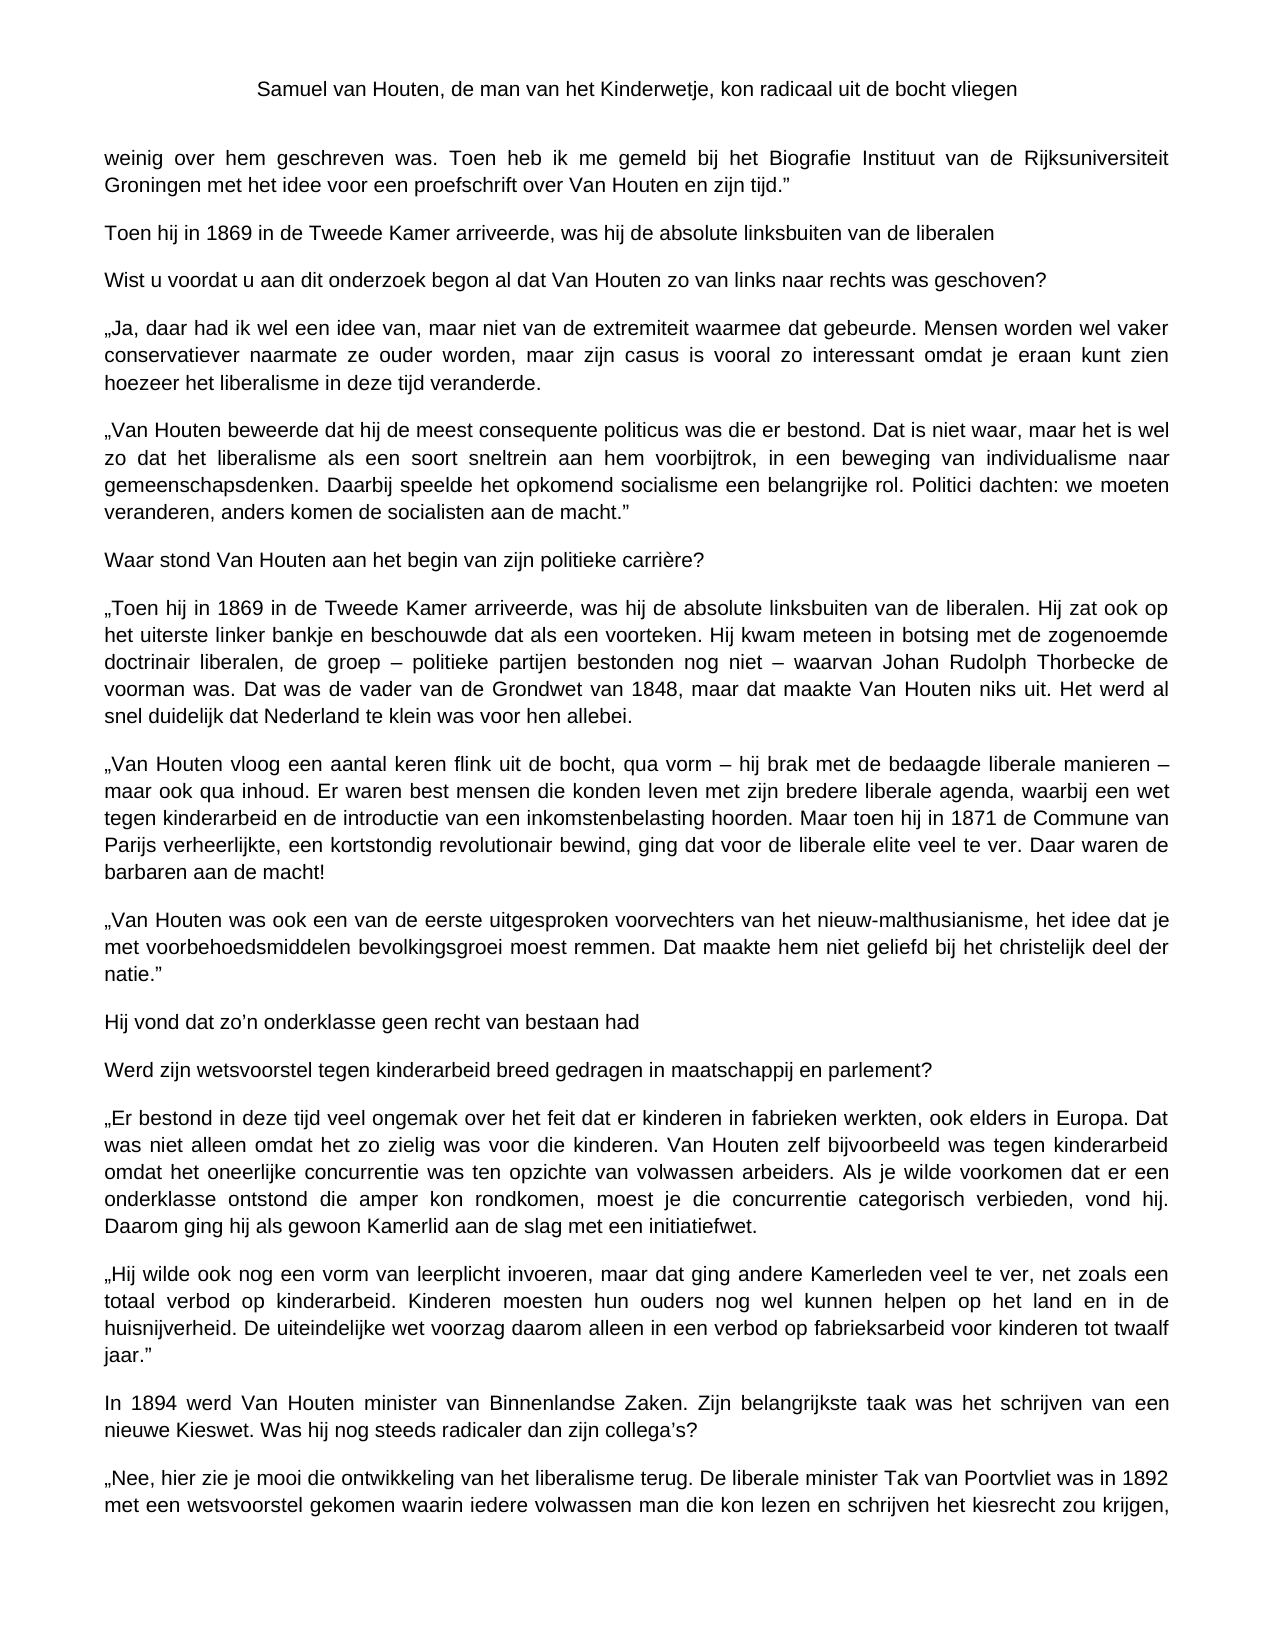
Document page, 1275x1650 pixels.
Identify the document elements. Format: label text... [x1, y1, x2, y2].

text „Hij wilde ook nog een vorm van leerplicht invoeren, maar dat ging andere Kamerleden veel te ver, net zoals een totaal verbod op kinderarbeid. Kinderen moesten hun ouders nog wel kunnen helpen op het land en in de huisnijverheid. De uiteindelijke wet voorzag daarom alleen in een verbod op fabrieksarbeid voor kinderen tot twaalf jaar.” [104, 1259, 1171, 1367]
text „Van Houten vloog een aantal keren flink uit de bocht, qua vorm – hij brak met de bedaagde liberale manieren – maar ook qua inhoud. Er waren best mensen die konden leven met zijn bredere liberale agenda, waarbij een wet tegen kinderarbeid en de introductie van een inkomstenbelasting hoorden. Maar toen hij in 1871 de Commune van Parijs verheerlijkte, een kortstondig revolutionair bewind, ging dat voor de liberale elite veel te ver. Daar waren de barbaren aan de macht! [104, 748, 1171, 884]
text In 1894 werd Van Houten minister van Binnenlandse Zaken. Zijn belangrijkste taak was het schrijven van een nieuwe Kieswet. Was hij nog steeds radicaler dan zijn collega’s? [104, 1388, 1171, 1442]
text „Er bestond in deze tijd veel ongemak over het feit dat er kinderen in fabrieken werkten, ook elders in Europa. Dat was niet alleen omdat het zo zielig was voor die kinderen. Van Houten zelf bijvoorbeeld was tegen kinderarbeid omdat het oneerlijke concurrentie was ten opzichte van volwassen arbeiders. Als je wilde voorkomen dat er een onderklasse ontstond die amper kon rondkomen, moest je die concurrentie categorisch verbieden, vond hij. Daarom ging hij als gewoon Kamerlid aan de slag met een initiatiefwet. [104, 1103, 1171, 1238]
text Werd zijn wetsvoorstel tegen kinderarbeid breed gedragen in maatschappij en parlement? [104, 1055, 1171, 1082]
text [104, 1463, 1171, 1517]
text Toen hij in 1869 in de Tweede Kamer arriveerde, was hij de absolute linksbuiten van de liberalen [104, 217, 1171, 244]
text „Toen hij in 1869 in de Tweede Kamer arriveerde, was hij de absolute linksbuiten van de liberalen. Hij zat ook op het uiterste linker bankje en beschouwde dat als een voorteken. Hij kwam meteen in botsing met de zogenoemde doctrinair liberalen, de groep – politieke partijen bestonden nog niet – waarvan Johan Rudolph Thorbecke de voorman was. Dat was de vader van de Grondwet van 1848, maar dat maakte Van Houten niks uit. Het werd al snel duidelijk dat Nederland te klein was voor hen allebei. [104, 592, 1171, 728]
text „Van Houten was ook een van de eerste uitgesproken voorvechters van het nieuw-malthusianisme, het idee dat je met voorbehoedsmiddelen bevolkingsgroei moest remmen. Dat maakte hem niet geliefd bij het christelijk deel der natie.” [104, 905, 1171, 986]
text „Van Houten beweerde dat hij de meest consequente politicus was die er bestond. Dat is niet waar, maar het is wel zo dat het liberalisme als een soort sneltrein aan hem voorbijtrok, in een beweging van individualisme naar gemeenschapsdenken. Daarbij speelde het opkomend socialisme een belangrijke rol. Politici dachten: we moeten veranderen, anders komen de socialisten aan de macht.” [104, 415, 1171, 523]
text Hij vond dat zo’n onderklasse geen recht van bestaan had [104, 1007, 1171, 1034]
text Wist u voordat u aan dit onderzoek begon al dat Van Houten zo van links naar rechts was geschoven? [104, 265, 1171, 292]
text „Ja, daar had ik wel een idee van, maar niet van de extremiteit waarmee dat gebeurde. Mensen worden wel vaker conservatiever naarmate ze ouder worden, maar zijn casus is vooral zo interessant omdat je eraan kunt zien hoezeer het liberalisme in deze tijd veranderde. [104, 313, 1171, 394]
text Waar stond Van Houten aan het begin van zijn politieke carrière? [104, 544, 1171, 571]
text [104, 142, 1171, 196]
